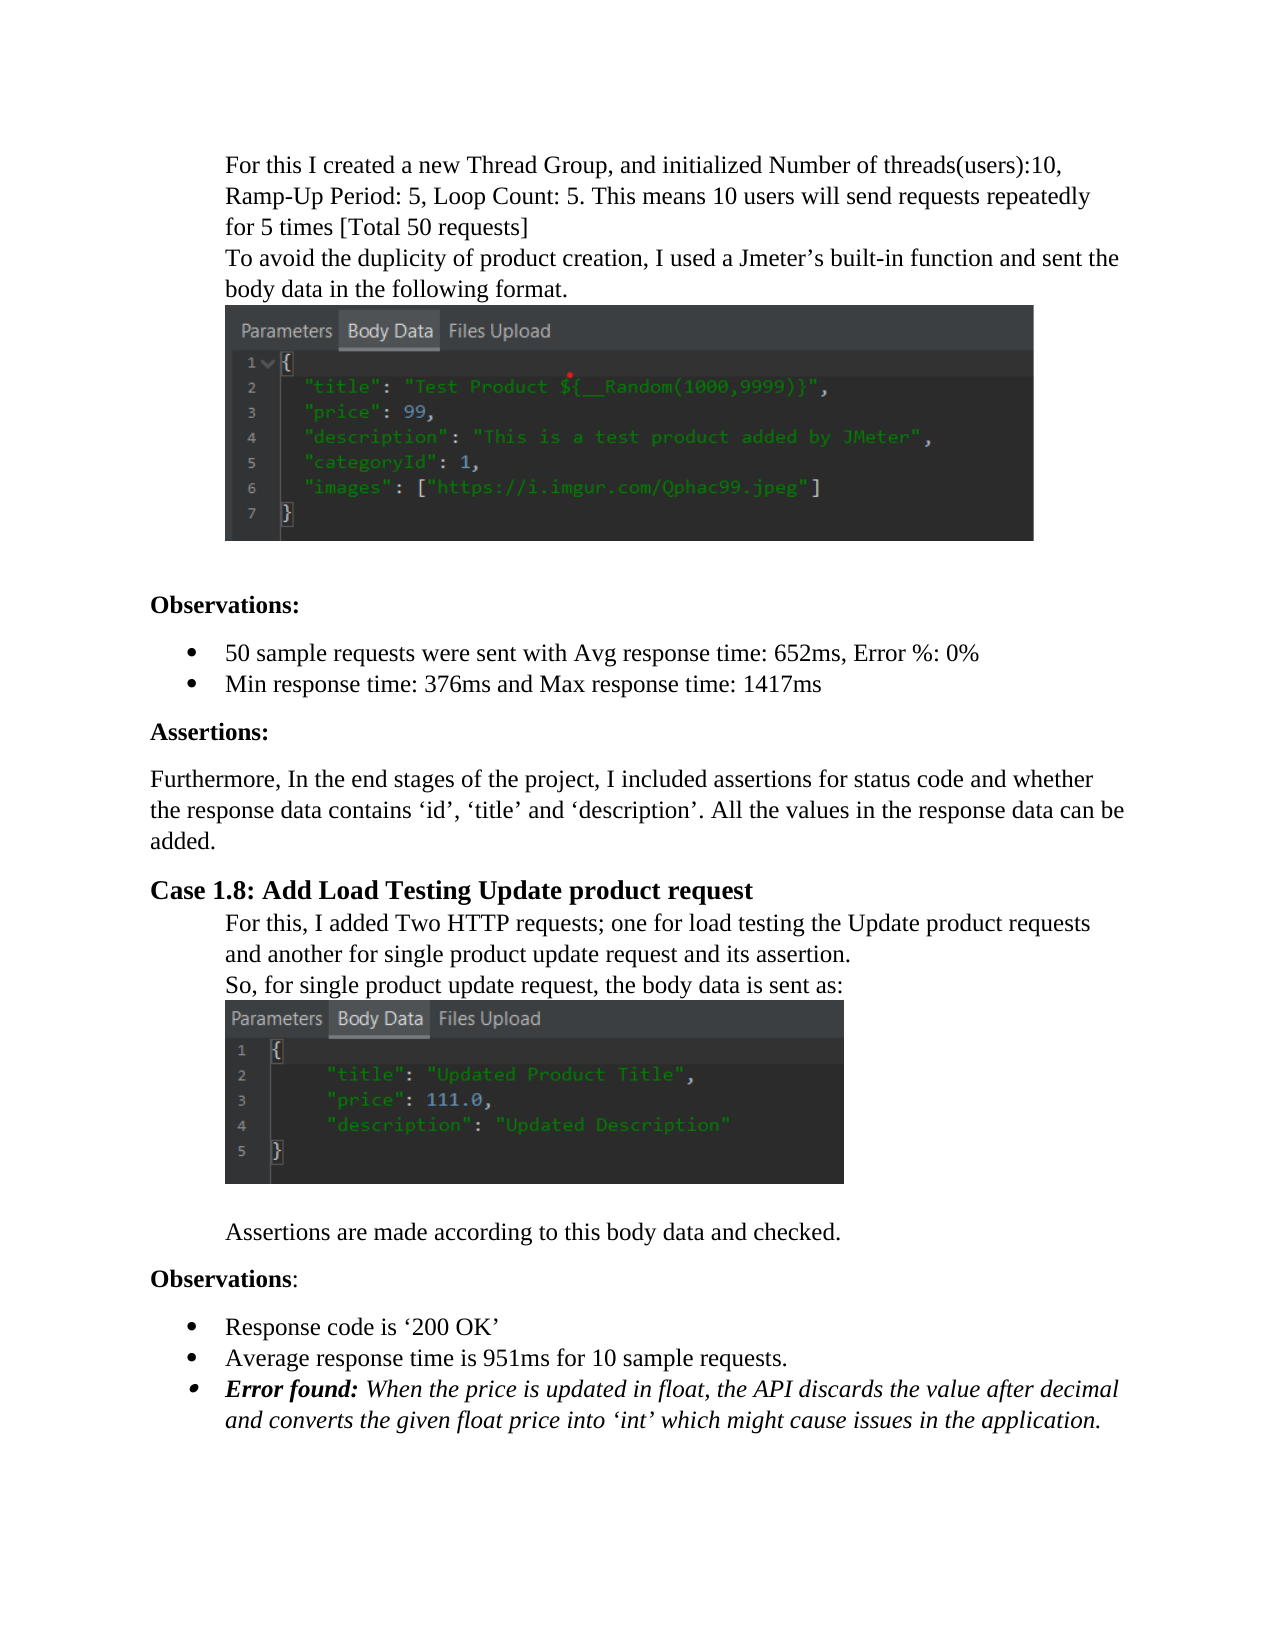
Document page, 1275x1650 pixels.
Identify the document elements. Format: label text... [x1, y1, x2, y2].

list To avoid the duplicity of product creation, I used a Jmeter’s built-in function and sent the body data in the following format. [225, 243, 1125, 303]
picture [225, 1000, 844, 1184]
list Min response time: 376ms and Max response time: 1417ms [187, 669, 1125, 698]
text Assertions: [150, 717, 1125, 745]
text Observations: [150, 590, 1125, 619]
list 50 sample requests were sent with Avg response time: 652ms, Error %: 0% [187, 638, 1125, 667]
list Error found: When the price is updated in float, the API discards the value after decimal and converts the given float price into ‘int’ which might cause issues in the application. [187, 1374, 1125, 1434]
text Observations: [150, 1264, 1125, 1293]
list So, for single product update request, the body data is sent as: [225, 970, 1125, 998]
picture [225, 305, 1034, 541]
subtitle Case 1.8: Add Load Testing Update product request [150, 874, 1125, 905]
list For this, I added Two HTTP requests; one for load testing the Update product requests and another for single product update request and its assertion. [225, 908, 1125, 967]
text Furthermore, In the end stages of the project, I included assertions for status code and whether the response data contains ‘id’, ‘title’ and ‘description’. All the values in the response data can be added. [150, 764, 1125, 855]
list Average response time is 951ms for 10 sample requests. [187, 1343, 1125, 1372]
list For this I created a new Thread Group, and initialized Number of threads(users):10, Ramp-Up Period: 5, Loop Count: 5. This means 10 users will send requests repeatedly for 5 times [Total 50 requests] [225, 150, 1125, 241]
list Response code is ‘200 OK’ [187, 1312, 1125, 1341]
list Assertions are made according to this body data and checked. [225, 1217, 1125, 1245]
